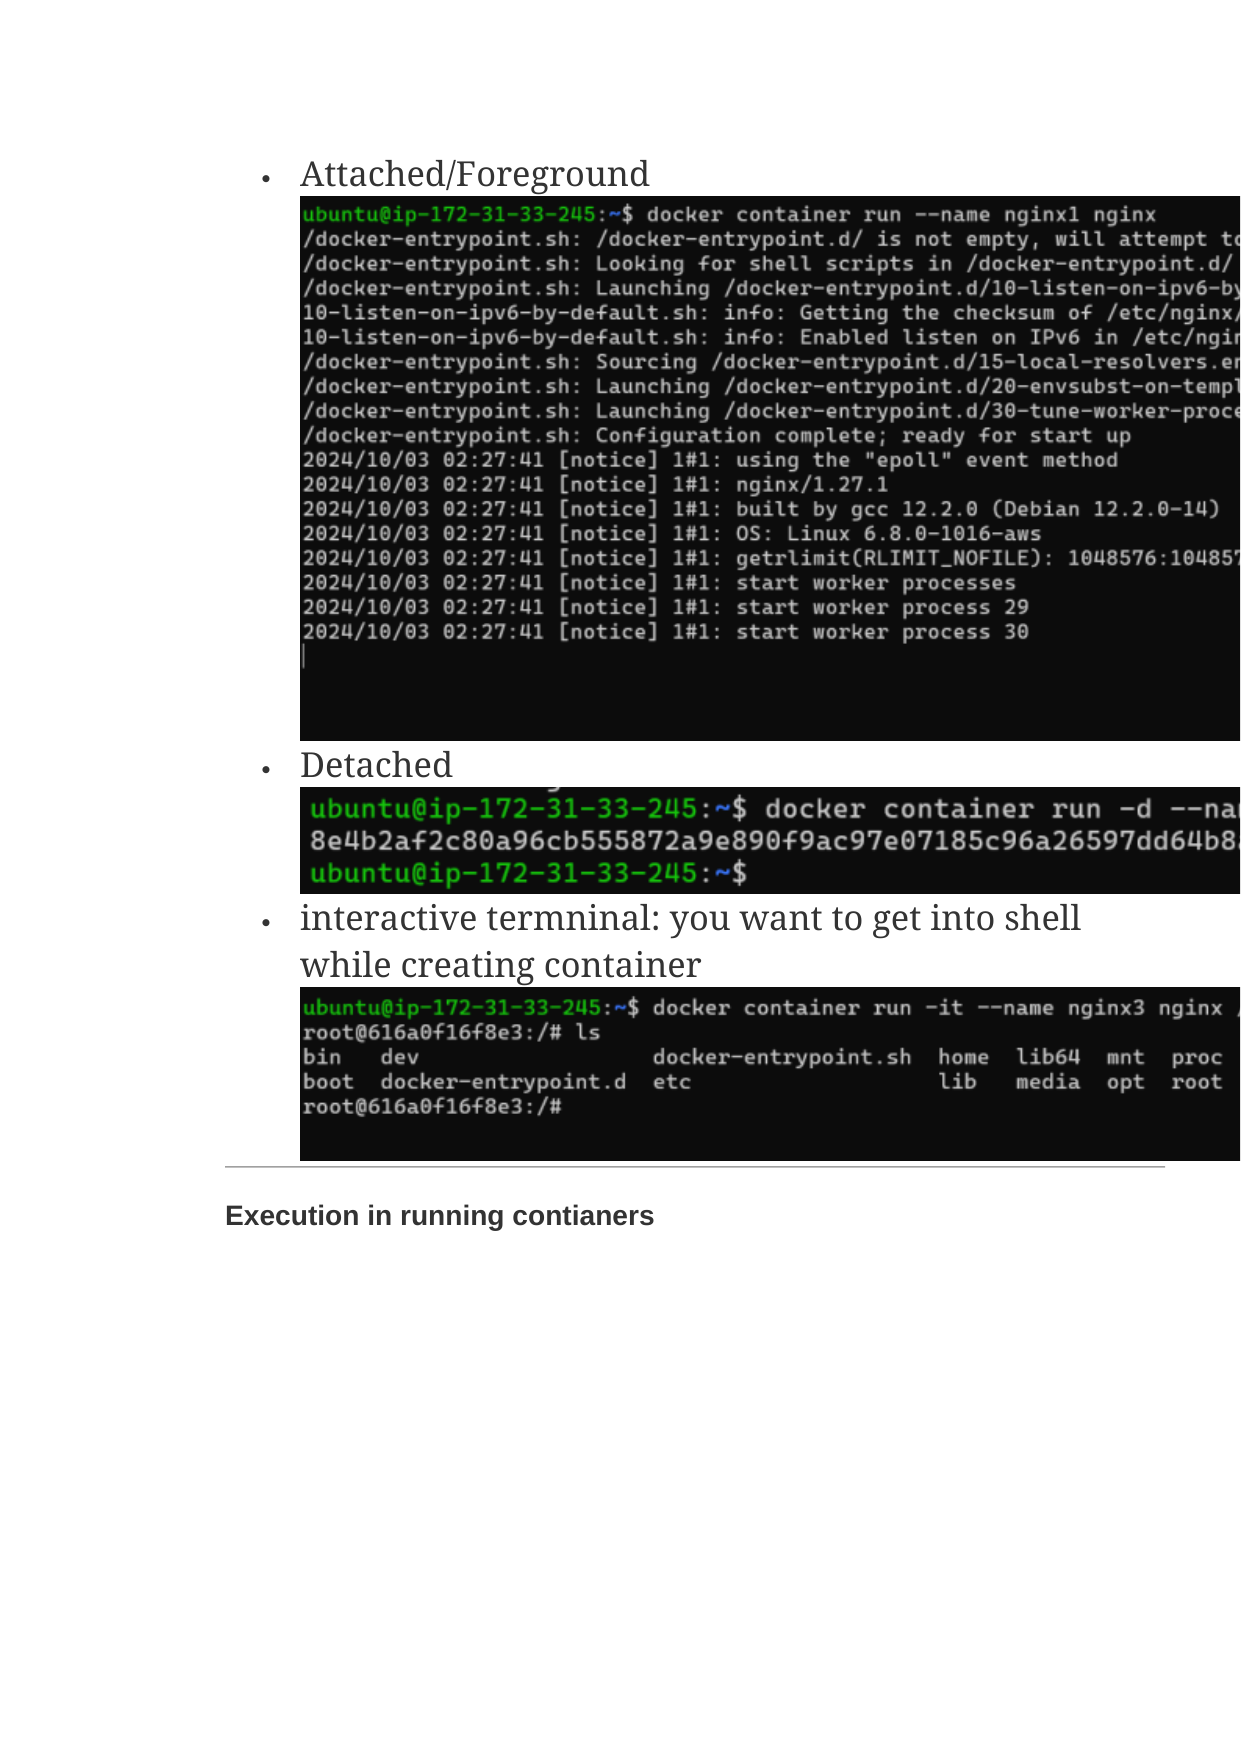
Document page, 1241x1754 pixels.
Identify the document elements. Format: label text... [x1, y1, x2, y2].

picture [300, 787, 1241, 894]
text Execution in running contianers [225, 1199, 1090, 1232]
picture [300, 196, 1241, 741]
picture [300, 987, 1241, 1161]
